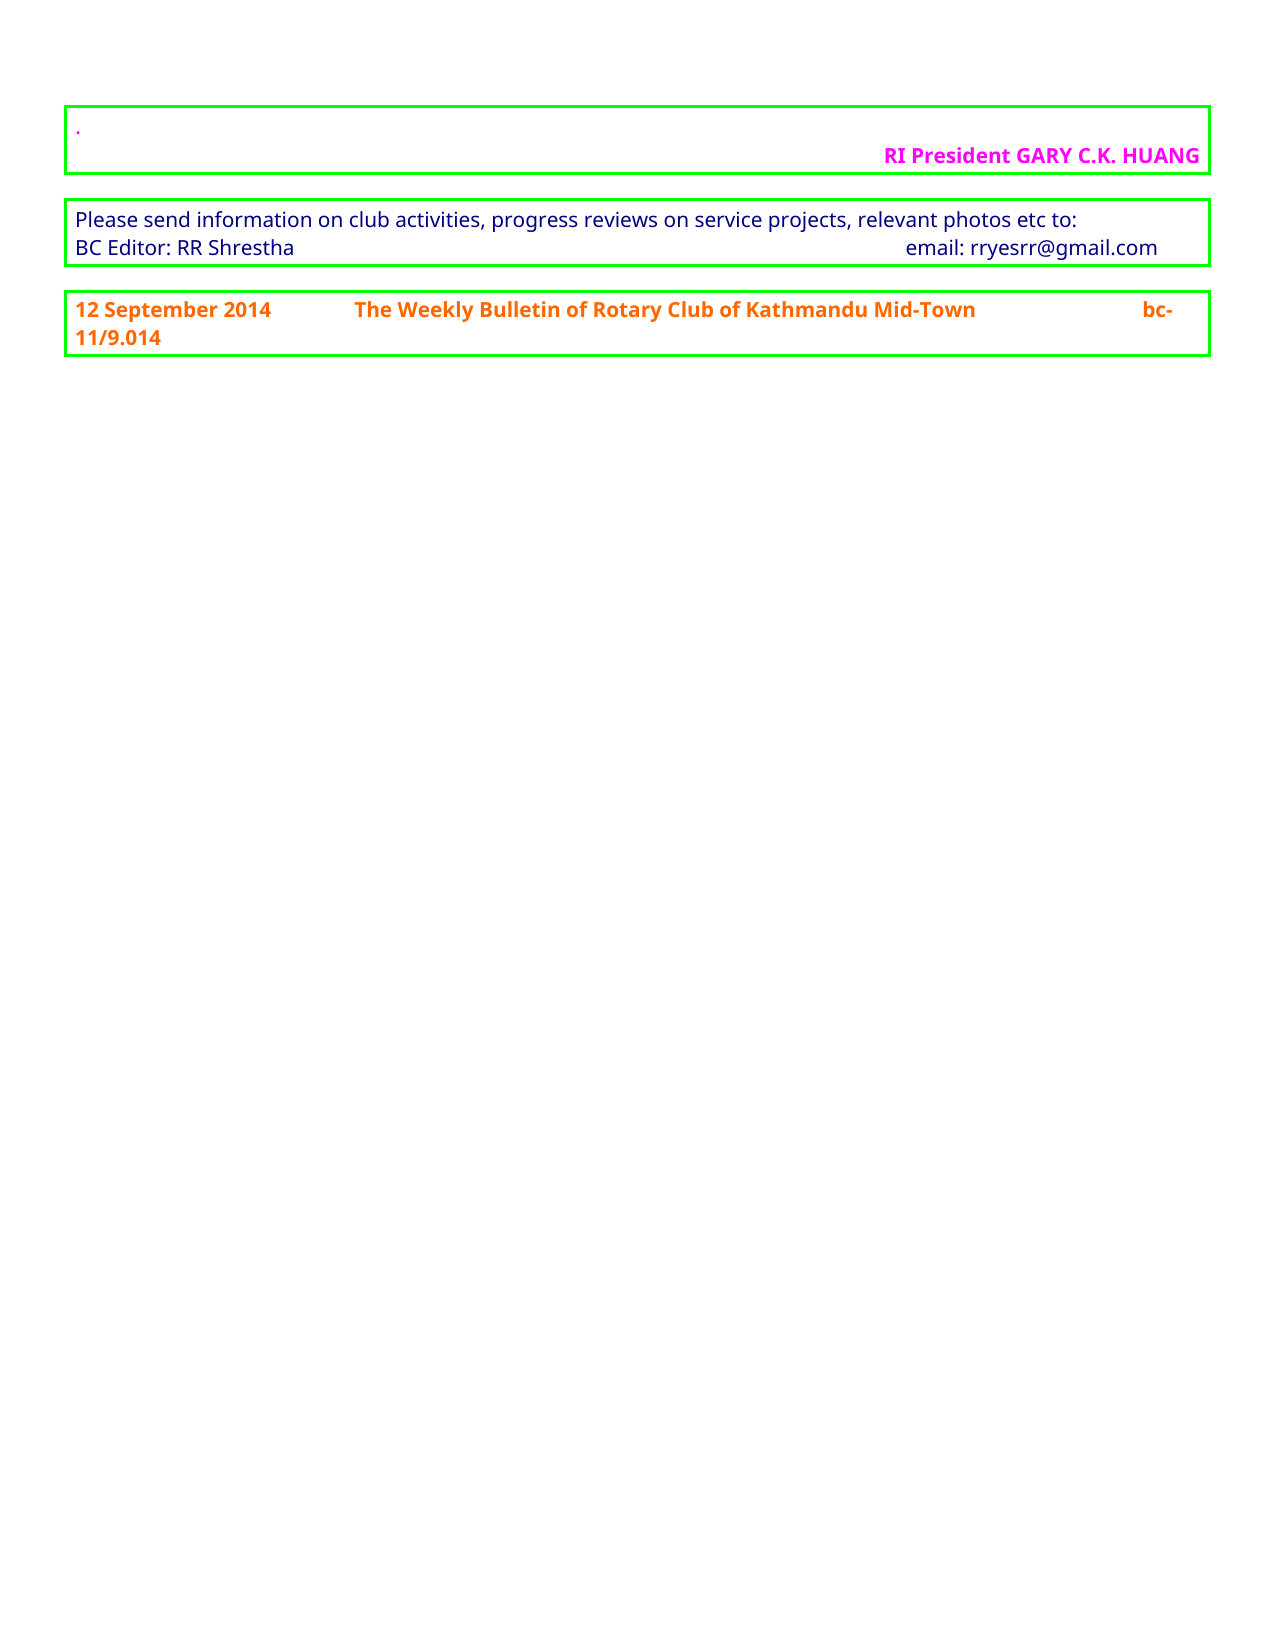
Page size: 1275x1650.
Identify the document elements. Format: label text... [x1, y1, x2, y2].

subtitle 12 September 2014 The Weekly Bulletin of Rotary Club of Kathmandu Mid-Town bc-11/9.014 [67, 293, 1208, 354]
text Please send information on club activities, progress reviews on service projects, relevant photos etc to: [67, 201, 1208, 226]
text RI President GARY C.K. HUANG [67, 136, 1208, 172]
text BC Editor: RR Shrestha email: rryesrr@gmail.com [67, 226, 1208, 264]
text . [67, 108, 1208, 136]
